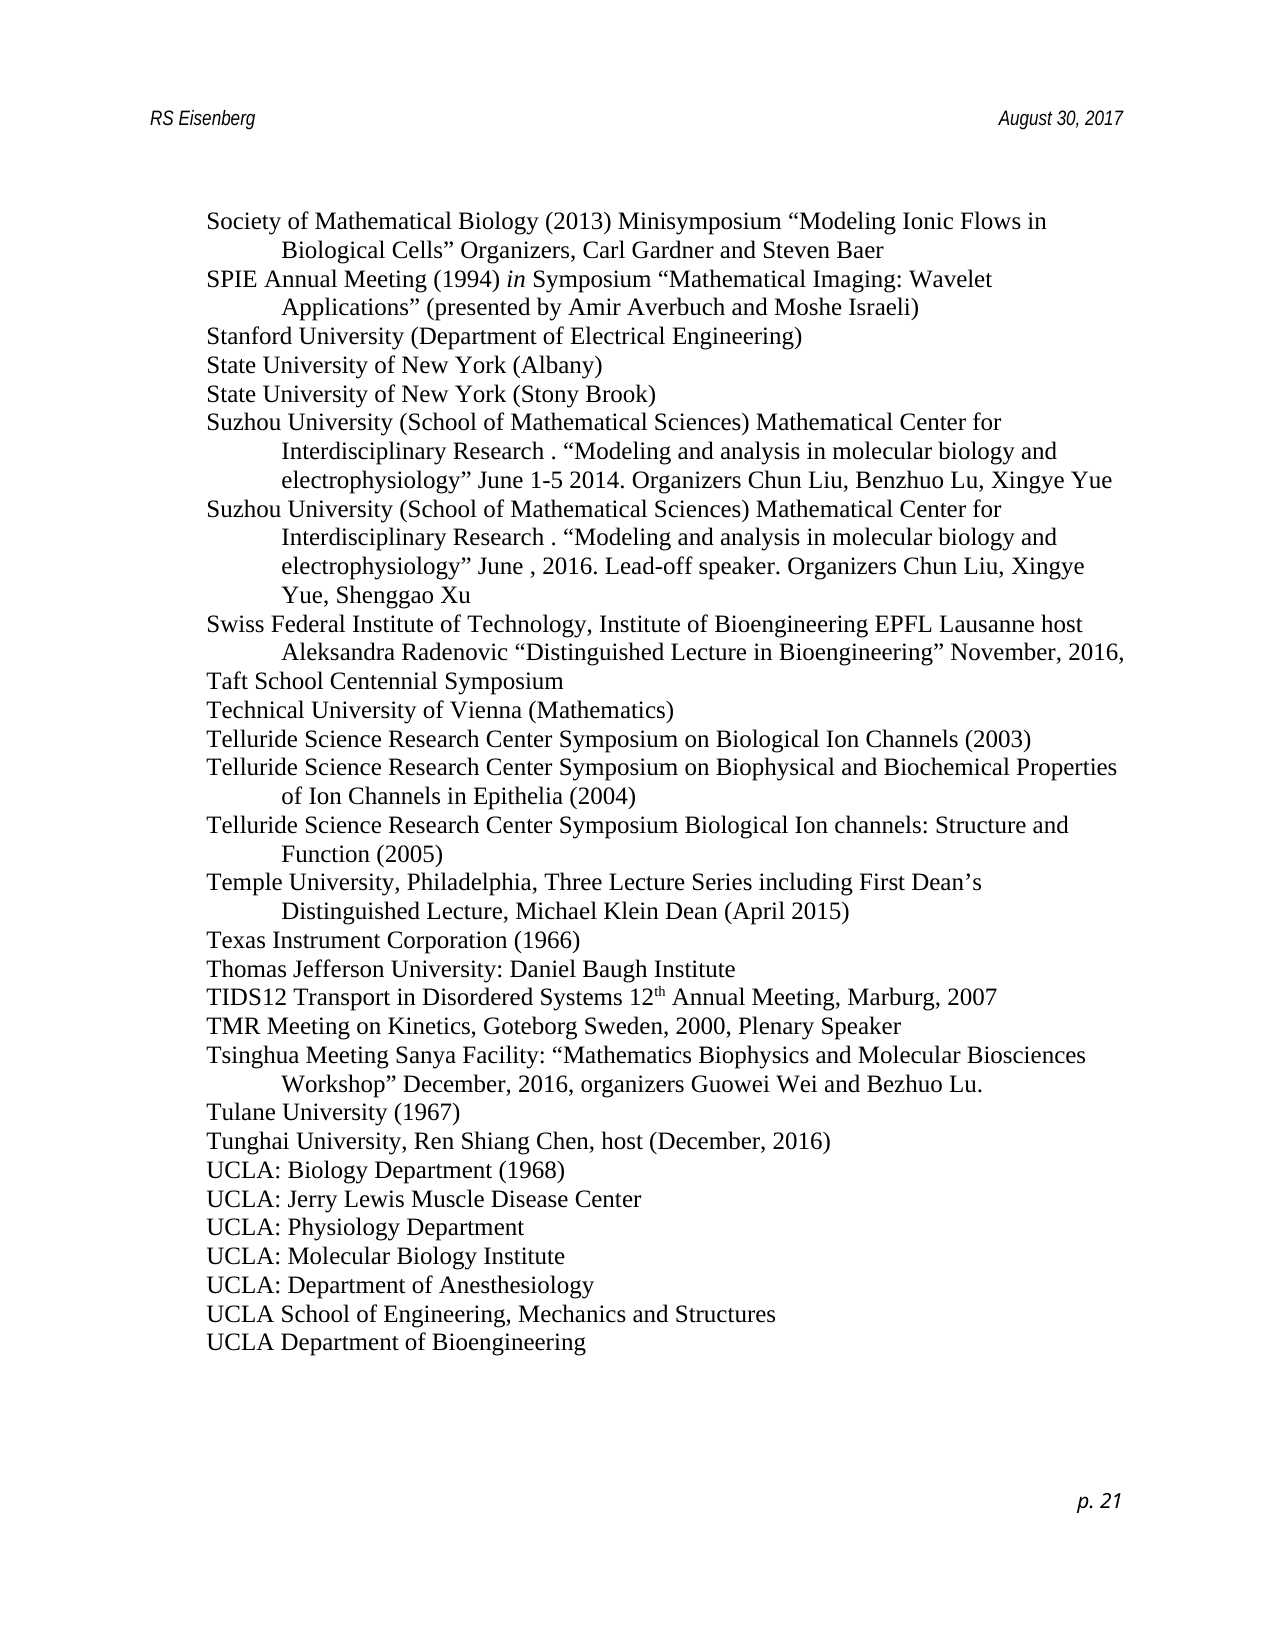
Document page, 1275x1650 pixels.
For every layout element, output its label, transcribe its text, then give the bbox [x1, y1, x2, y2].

text Tulane University (1967) [206, 1097, 1125, 1126]
text Taft School Centennial Symposium [206, 666, 1125, 695]
text Stanford University (Department of Electrical Engineering) [206, 321, 1125, 350]
text Society of Mathematical Biology (2013) Minisymposium “Modeling Ionic Flows in Biological Cells” Organizers, Carl Gardner and Steven Baer [206, 206, 1125, 264]
text State University of New York (Albany) [206, 350, 1125, 379]
text Tsinghua Meeting Sanya Facility: “Mathematics Biophysics and Molecular Biosciences Workshop” December, 2016, organizers Guowei Wei and Bezhuo Lu. [206, 1040, 1125, 1097]
text TMR Meeting on Kinetics, Goteborg Sweden, 2000, Plenary Speaker [206, 1011, 1125, 1040]
text Swiss Federal Institute of Technology, Institute of Bioengineering EPFL Lausanne host Aleksandra Radenovic “Distinguished Lecture in Bioengineering” November, 2016, [206, 609, 1125, 666]
text Tunghai University, Ren Shiang Chen, host (December, 2016) [206, 1126, 1125, 1155]
text UCLA: Molecular Biology Institute [206, 1241, 1125, 1270]
text Thomas Jefferson University: Daniel Baugh Institute [206, 954, 1125, 982]
text Texas Instrument Corporation (1966) [206, 925, 1125, 954]
text Suzhou University (School of Mathematical Sciences) Mathematical Center for Interdisciplinary Research . “Modeling and analysis in molecular biology and electrophysiology” June , 2016. Lead-off speaker. Organizers Chun Liu, Xingye Yue, Shenggao Xu [206, 494, 1125, 609]
text Technical University of Vienna (Mathematics) [206, 695, 1125, 724]
text Temple University, Philadelphia, Three Lecture Series including First Dean’s Distinguished Lecture, Michael Klein Dean (April 2015) [206, 867, 1125, 925]
text UCLA: Jerry Lewis Muscle Disease Center [206, 1184, 1125, 1212]
text UCLA Department of Bioengineering [206, 1327, 1125, 1356]
text UCLA: Biology Department (1968) [206, 1155, 1125, 1184]
text Suzhou University (School of Mathematical Sciences) Mathematical Center for Interdisciplinary Research . “Modeling and analysis in molecular biology and electrophysiology” June 1-5 2014. Organizers Chun Liu, Benzhuo Lu, Xingye Yue [206, 407, 1125, 494]
text UCLA: Department of Anesthesiology [206, 1270, 1125, 1299]
text UCLA School of Engineering, Mechanics and Structures [206, 1299, 1125, 1327]
text SPIE Annual Meeting (1994) in Symposium “Mathematical Imaging: Wavelet Applications” (presented by Amir Averbuch and Moshe Israeli) [206, 264, 1125, 321]
text State University of New York (Stony Brook) [206, 379, 1125, 407]
text Telluride Science Research Center Symposium Biological Ion channels: Structure and Function (2005) [206, 810, 1125, 867]
text UCLA: Physiology Department [206, 1212, 1125, 1241]
text TIDS12 Transport in Disordered Systems 12th Annual Meeting, Marburg, 2007 [206, 982, 1125, 1011]
text Telluride Science Research Center Symposium on Biophysical and Biochemical Properties of Ion Channels in Epithelia (2004) [206, 752, 1125, 810]
text Telluride Science Research Center Symposium on Biological Ion Channels (2003) [206, 724, 1125, 752]
